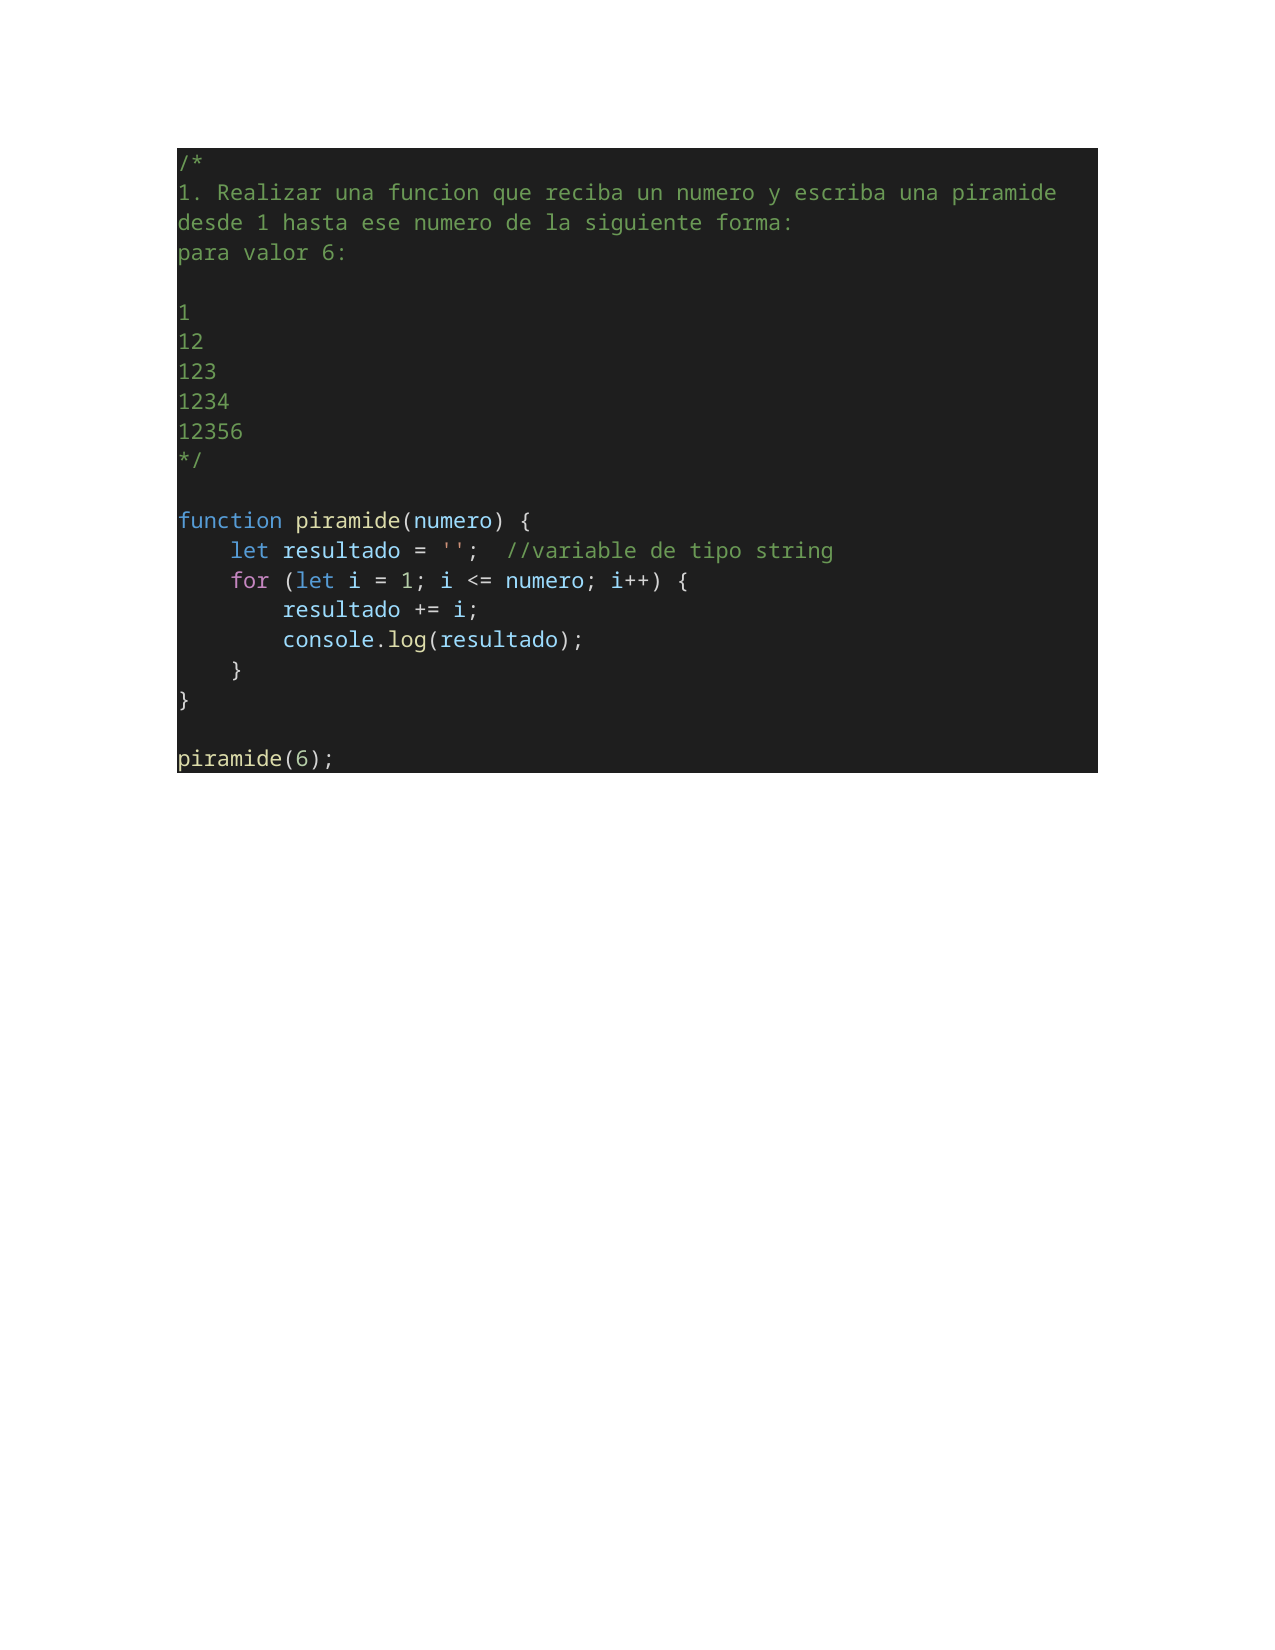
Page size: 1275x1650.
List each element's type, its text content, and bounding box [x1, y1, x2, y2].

text } [177, 684, 1098, 714]
text for (let i = 1; i <= numero; i++) { [177, 565, 1098, 594]
text 12356 [177, 416, 1098, 446]
text 1 [177, 297, 1098, 326]
text 123 [177, 356, 1098, 386]
text /* [177, 148, 1098, 177]
text let resultado = ''; //variable de tipo string [177, 535, 1098, 565]
text function piramide(numero) { [177, 505, 1098, 535]
text 1. Realizar una funcion que reciba un numero y escriba una piramide desde 1 hasta ese numero de la siguiente forma: [177, 177, 1098, 237]
text 12 [177, 326, 1098, 356]
text console.log(resultado); [177, 624, 1098, 654]
text para valor 6: [177, 237, 1098, 267]
text */ [177, 446, 1098, 475]
text resultado += i; [177, 594, 1098, 624]
text } [177, 654, 1098, 684]
text 1234 [177, 386, 1098, 416]
text piramide(6); [177, 743, 1098, 773]
